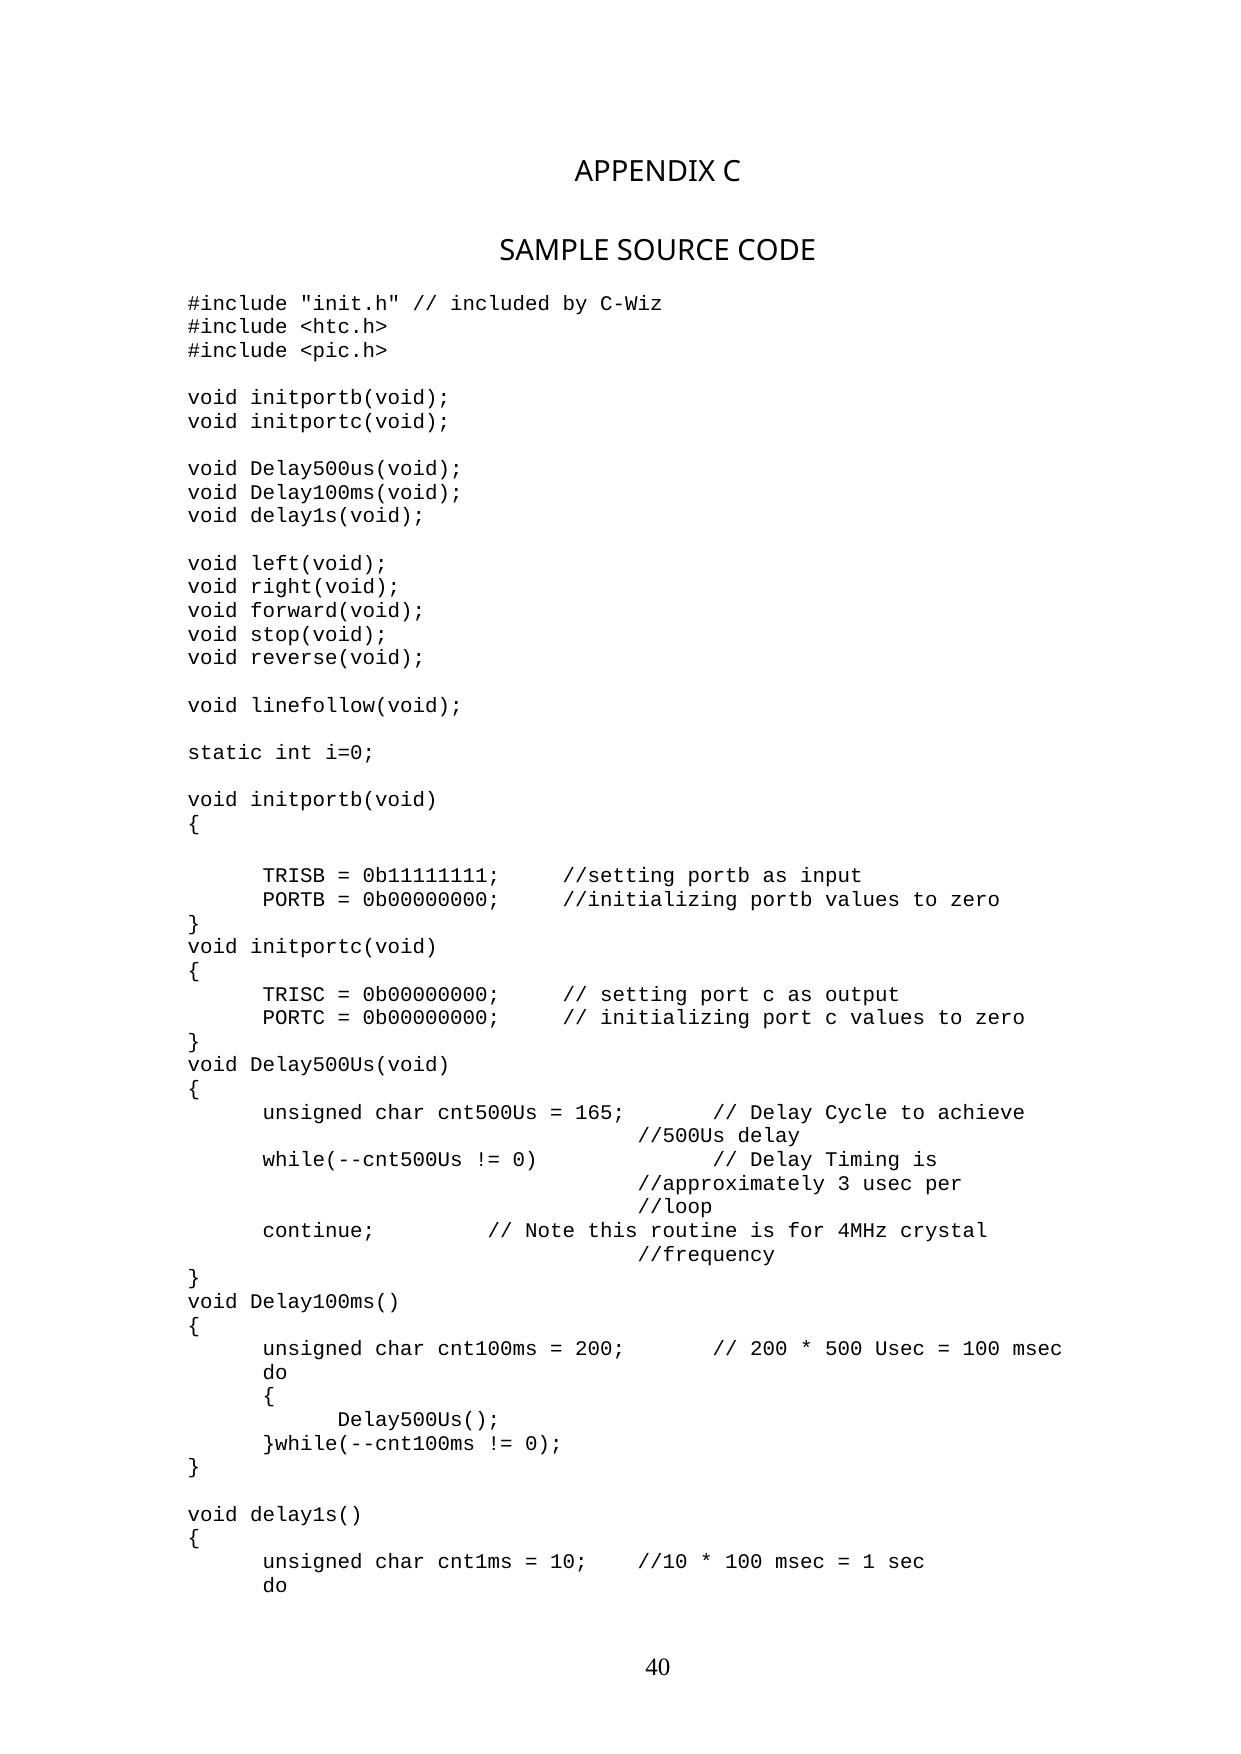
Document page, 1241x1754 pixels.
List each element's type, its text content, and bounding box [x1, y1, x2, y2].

text void reverse(void); [187, 647, 1128, 671]
text void left(void); [187, 553, 1128, 576]
text } [187, 1267, 1128, 1291]
text }while(--cnt100ms != 0); [187, 1433, 1128, 1456]
text { [187, 1314, 1128, 1338]
text Delay500Us(); [187, 1409, 1128, 1433]
text { [187, 1078, 1128, 1102]
text unsigned char cnt1ms = 10; //10 * 100 msec = 1 sec [187, 1551, 1128, 1575]
text void right(void); [187, 576, 1128, 600]
text while(--cnt500Us != 0) // Delay Timing is //approximately 3 usec per //loop [187, 1149, 1128, 1220]
text TRISC = 0b00000000; // setting port c as output [187, 983, 1128, 1007]
text static int i=0; [187, 742, 1128, 766]
text unsigned char cnt100ms = 200; // 200 * 500 Usec = 100 msec [187, 1338, 1128, 1362]
text void initportc(void) [187, 936, 1128, 960]
text do [187, 1575, 1128, 1598]
text void Delay100ms(void); [187, 482, 1128, 506]
text TRISB = 0b11111111; //setting portb as input [187, 865, 1128, 889]
text { [187, 813, 1128, 837]
text void Delay100ms() [187, 1291, 1128, 1314]
text #include <pic.h> [187, 340, 1128, 364]
text void delay1s(void); [187, 506, 1128, 529]
text void forward(void); [187, 600, 1128, 624]
text void linefollow(void); [187, 695, 1128, 718]
text void initportc(void); [187, 411, 1128, 434]
text { [187, 1386, 1128, 1409]
text void initportb(void); [187, 387, 1128, 411]
text #include "init.h" // included by C-Wiz [187, 293, 1128, 316]
text APPENDIX C [187, 150, 1128, 190]
text unsigned char cnt500Us = 165; // Delay Cycle to achieve //500Us delay [187, 1102, 1128, 1149]
text continue; // Note this routine is for 4MHz crystal //frequency [187, 1220, 1128, 1267]
text void stop(void); [187, 624, 1128, 647]
text } [187, 913, 1128, 936]
text #include <htc.h> [187, 316, 1128, 340]
text void Delay500Us(void) [187, 1054, 1128, 1078]
text void initportb(void) [187, 789, 1128, 813]
text { [187, 1527, 1128, 1551]
text SAMPLE SOURCE CODE [187, 229, 1128, 269]
text PORTB = 0b00000000; //initializing portb values to zero [187, 889, 1128, 913]
text void delay1s() [187, 1504, 1128, 1527]
text { [187, 960, 1128, 983]
text void Delay500us(void); [187, 458, 1128, 482]
text } [187, 1456, 1128, 1480]
text PORTC = 0b00000000; // initializing port c values to zero [187, 1007, 1128, 1031]
text do [187, 1362, 1128, 1386]
text } [187, 1031, 1128, 1054]
